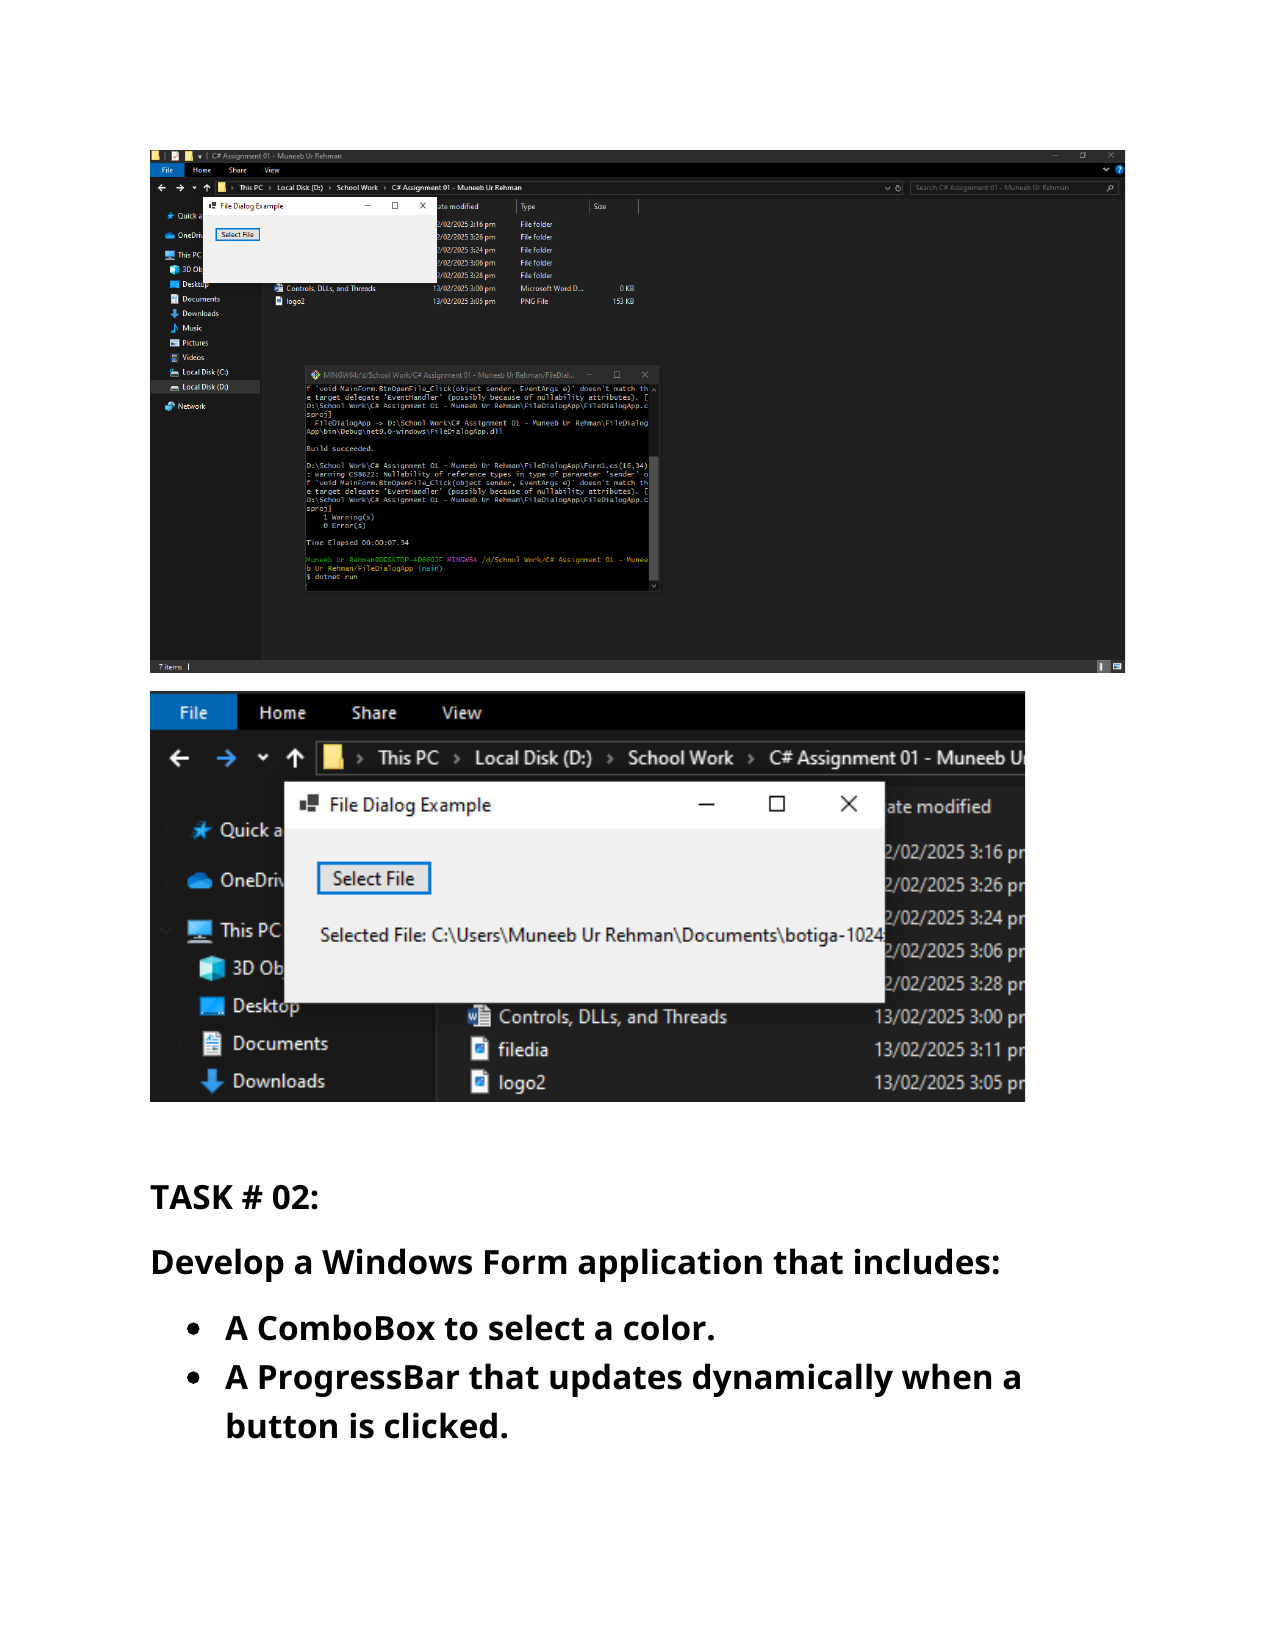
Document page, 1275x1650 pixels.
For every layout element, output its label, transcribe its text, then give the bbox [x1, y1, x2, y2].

list A ProgressBar that updates dynamically when a button is clicked. [187, 1354, 1125, 1448]
text Develop a Windows Form application that includes: [150, 1239, 1125, 1284]
text TASK # 02: [150, 1173, 1125, 1219]
picture [150, 150, 1125, 673]
list A ComboBox to select a color. [187, 1305, 1125, 1350]
picture [150, 691, 1025, 1102]
